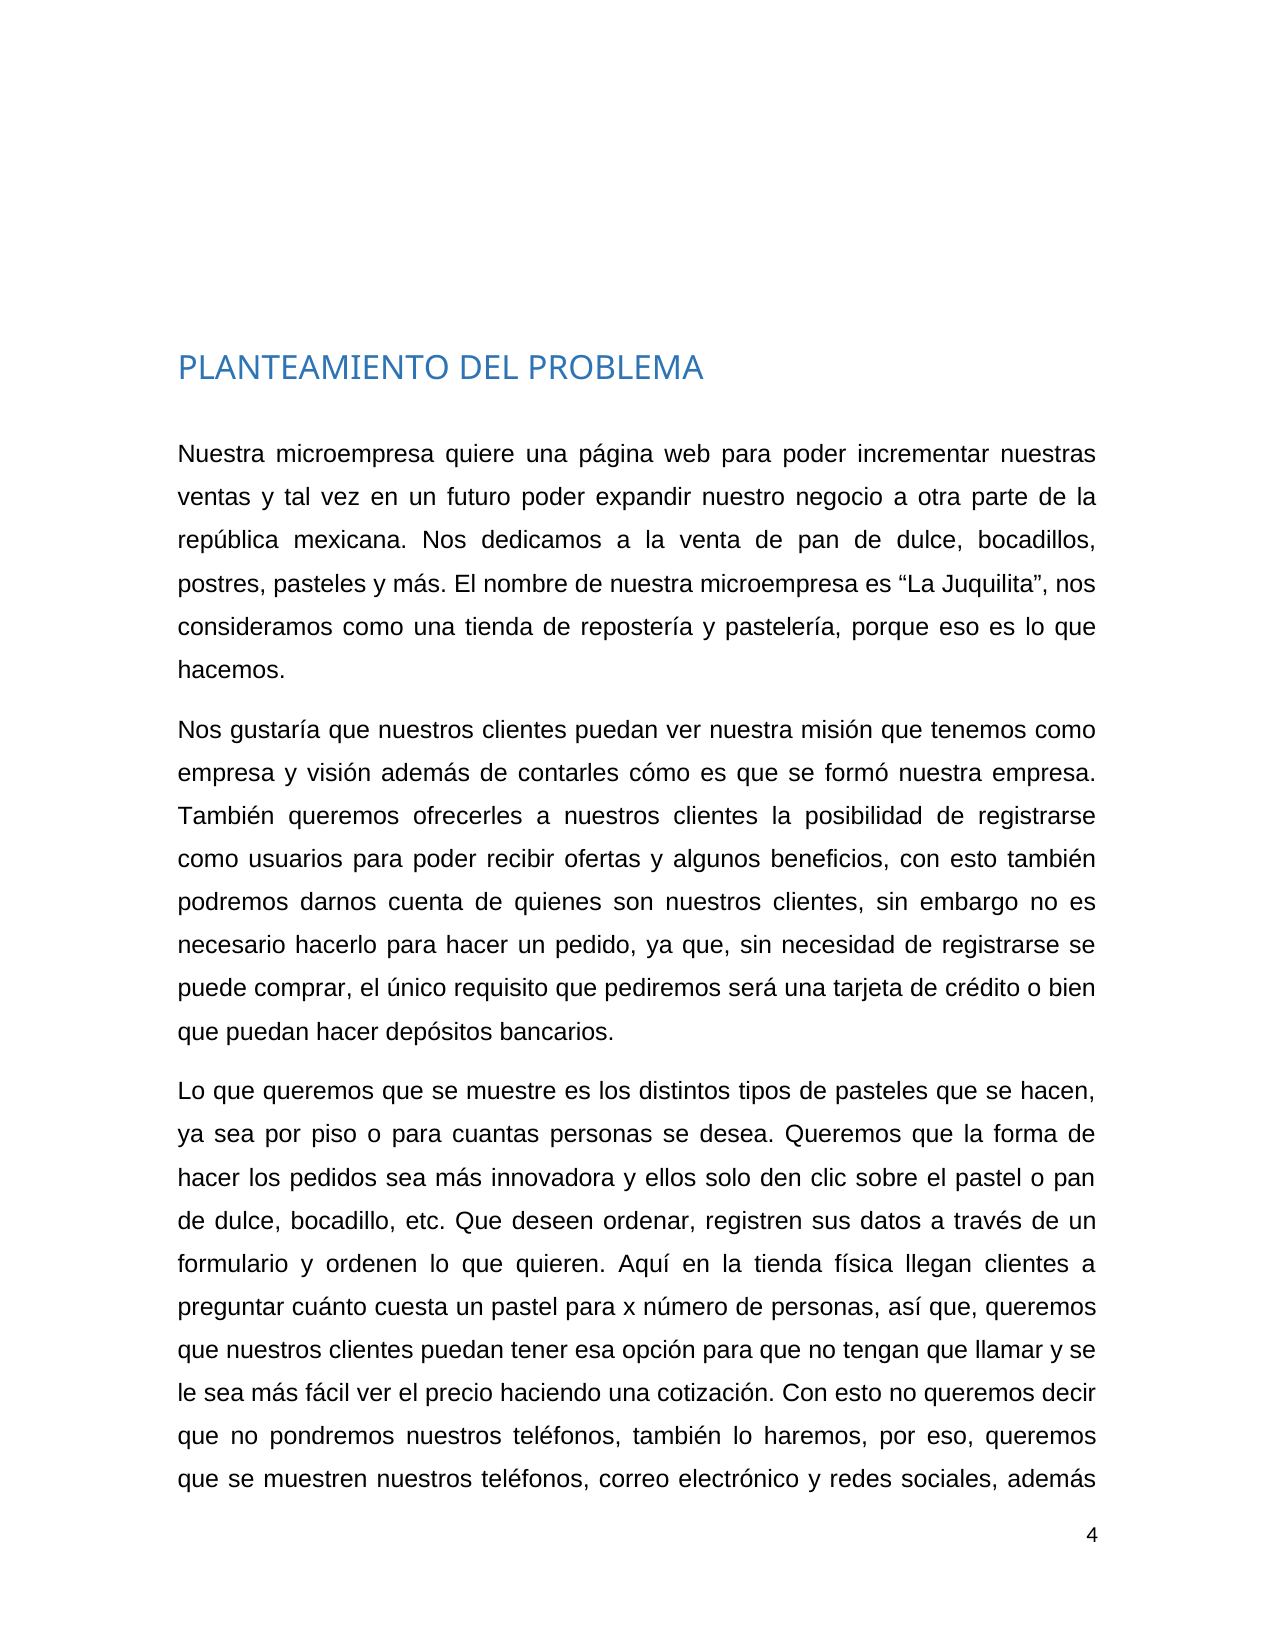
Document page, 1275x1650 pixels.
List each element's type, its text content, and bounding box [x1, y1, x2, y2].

subtitle PLANTEAMIENTO DEL PROBLEMA [177, 343, 1098, 389]
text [177, 1076, 1098, 1493]
text Nuestra microempresa quiere una página web para poder incrementar nuestras ventas y tal vez en un futuro poder expandir nuestro negocio a otra parte de la república mexicana. Nos dedicamos a la venta de pan de dulce, bocadillos, postres, pasteles y más. El nombre de nuestra microempresa es “La Juquilita”, nos consideramos como una tienda de repostería y pastelería, porque eso es lo que hacemos. [177, 439, 1098, 684]
text Nos gustaría que nuestros clientes puedan ver nuestra misión que tenemos como empresa y visión además de contarles cómo es que se formó nuestra empresa. También queremos ofrecerles a nuestros clientes la posibilidad de registrarse como usuarios para poder recibir ofertas y algunos beneficios, con esto también podremos darnos cuenta de quienes son nuestros clientes, sin embargo no es necesario hacerlo para hacer un pedido, ya que, sin necesidad de registrarse se puede comprar, el único requisito que pediremos será una tarjeta de crédito o bien que puedan hacer depósitos bancarios. [177, 715, 1098, 1045]
